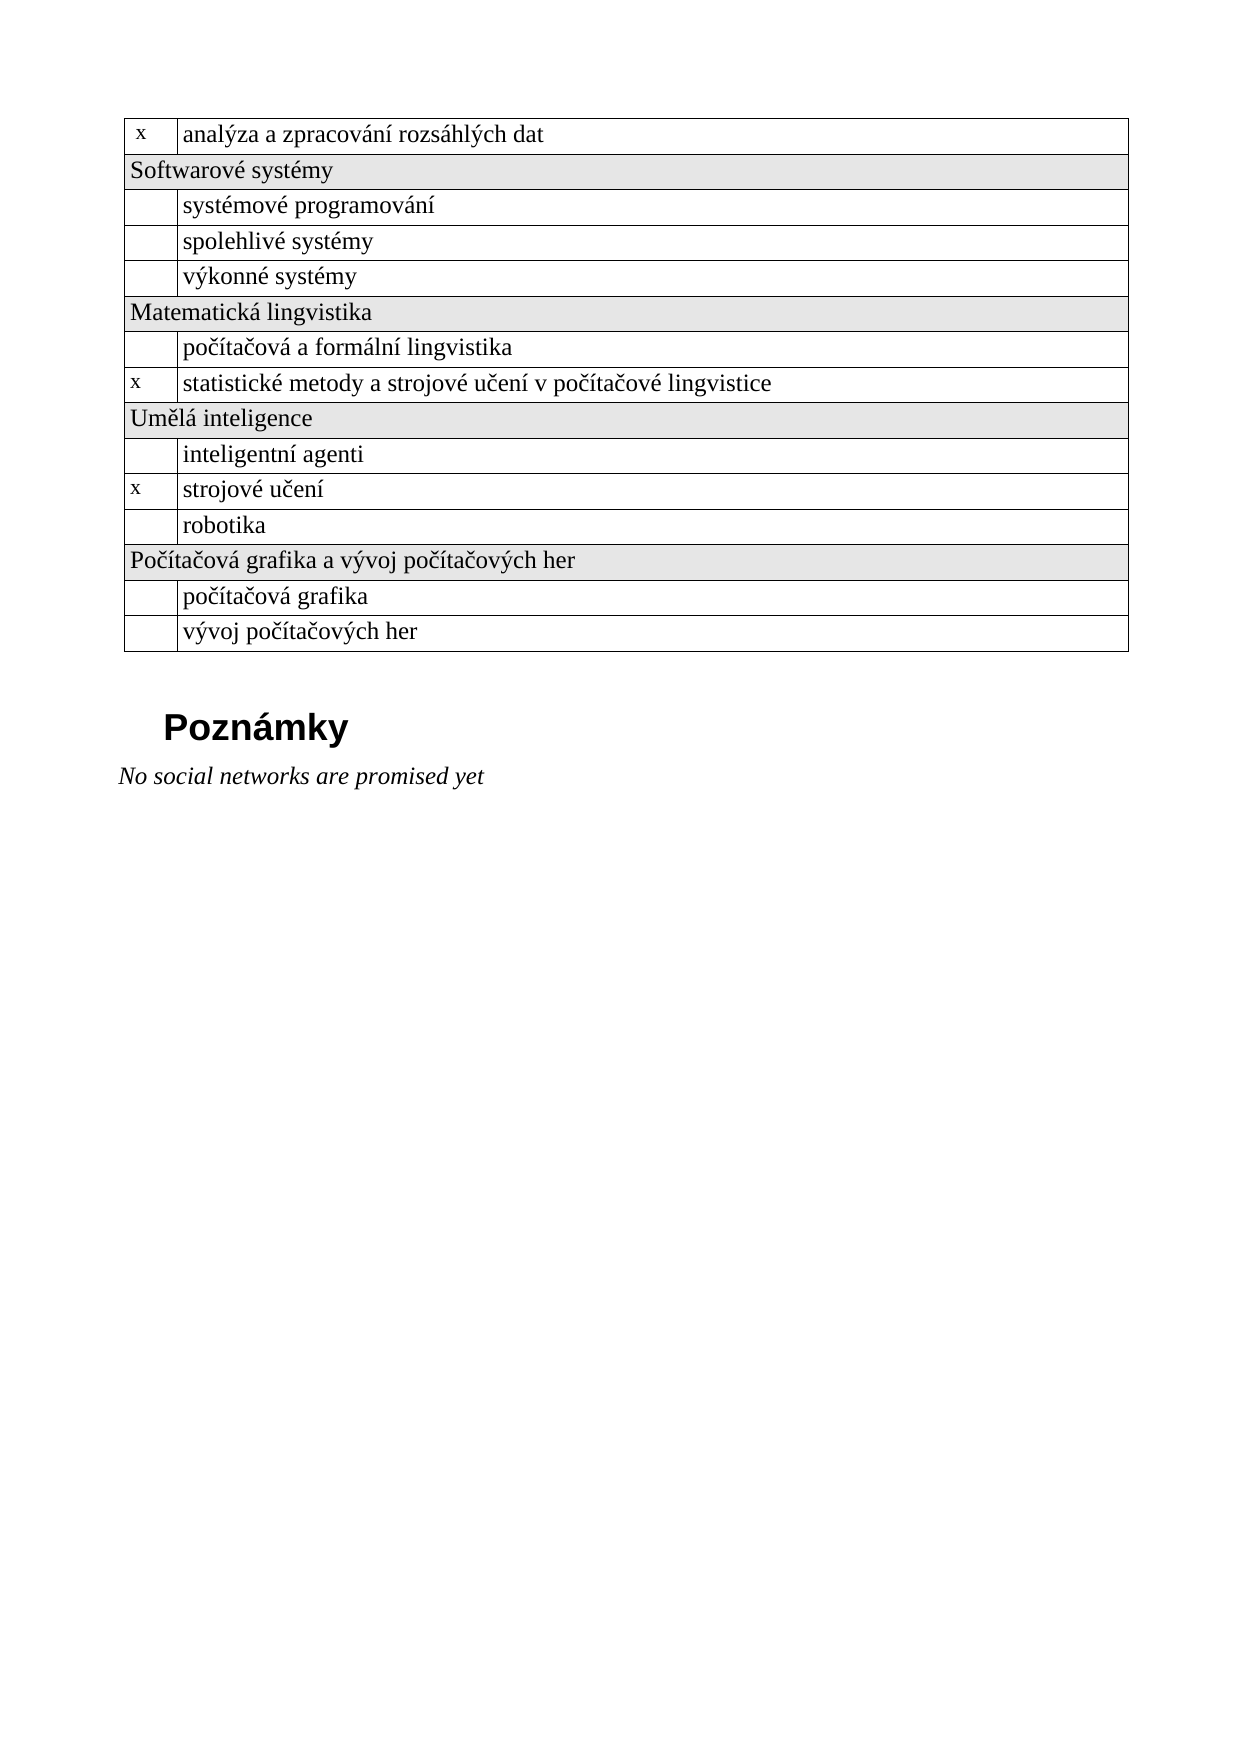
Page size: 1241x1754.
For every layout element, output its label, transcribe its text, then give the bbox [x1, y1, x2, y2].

table_cell spolehlivé systémy [178, 226, 1128, 260]
table_cell počítačová grafika [178, 581, 1128, 615]
table_cell robotika [178, 510, 1128, 544]
table_cell [125, 332, 177, 367]
table_cell statistické metody a strojové učení v počítačové lingvistice [178, 368, 1128, 402]
table_cell počítačová a formální lingvistika [178, 332, 1128, 367]
table_cell Umělá inteligence [125, 403, 1128, 438]
text No social networks are promised yet [118, 761, 1122, 790]
table_cell [125, 261, 177, 296]
table_cell [125, 581, 177, 615]
table_cell Softwarové systémy [125, 155, 1128, 189]
table_cell [125, 439, 177, 473]
table_cell [125, 226, 177, 260]
table_cell strojové učení [178, 474, 1128, 509]
subtitle Poznámky [118, 705, 1122, 748]
table_cell analýza a zpracování rozsáhlých dat [178, 119, 1128, 154]
table_cell systémové programování [178, 190, 1128, 225]
table_cell [125, 190, 177, 225]
table_cell x [125, 368, 177, 402]
table_cell výkonné systémy [178, 261, 1128, 296]
table_cell x [125, 119, 177, 154]
table_cell vývoj počítačových her [178, 616, 1128, 651]
table_cell x [125, 474, 177, 509]
table_cell Matematická lingvistika [125, 297, 1128, 331]
table_cell inteligentní agenti [178, 439, 1128, 473]
table_cell [125, 510, 177, 544]
table_cell Počítačová grafika a vývoj počítačových her [125, 545, 1128, 580]
table_cell [125, 616, 177, 651]
